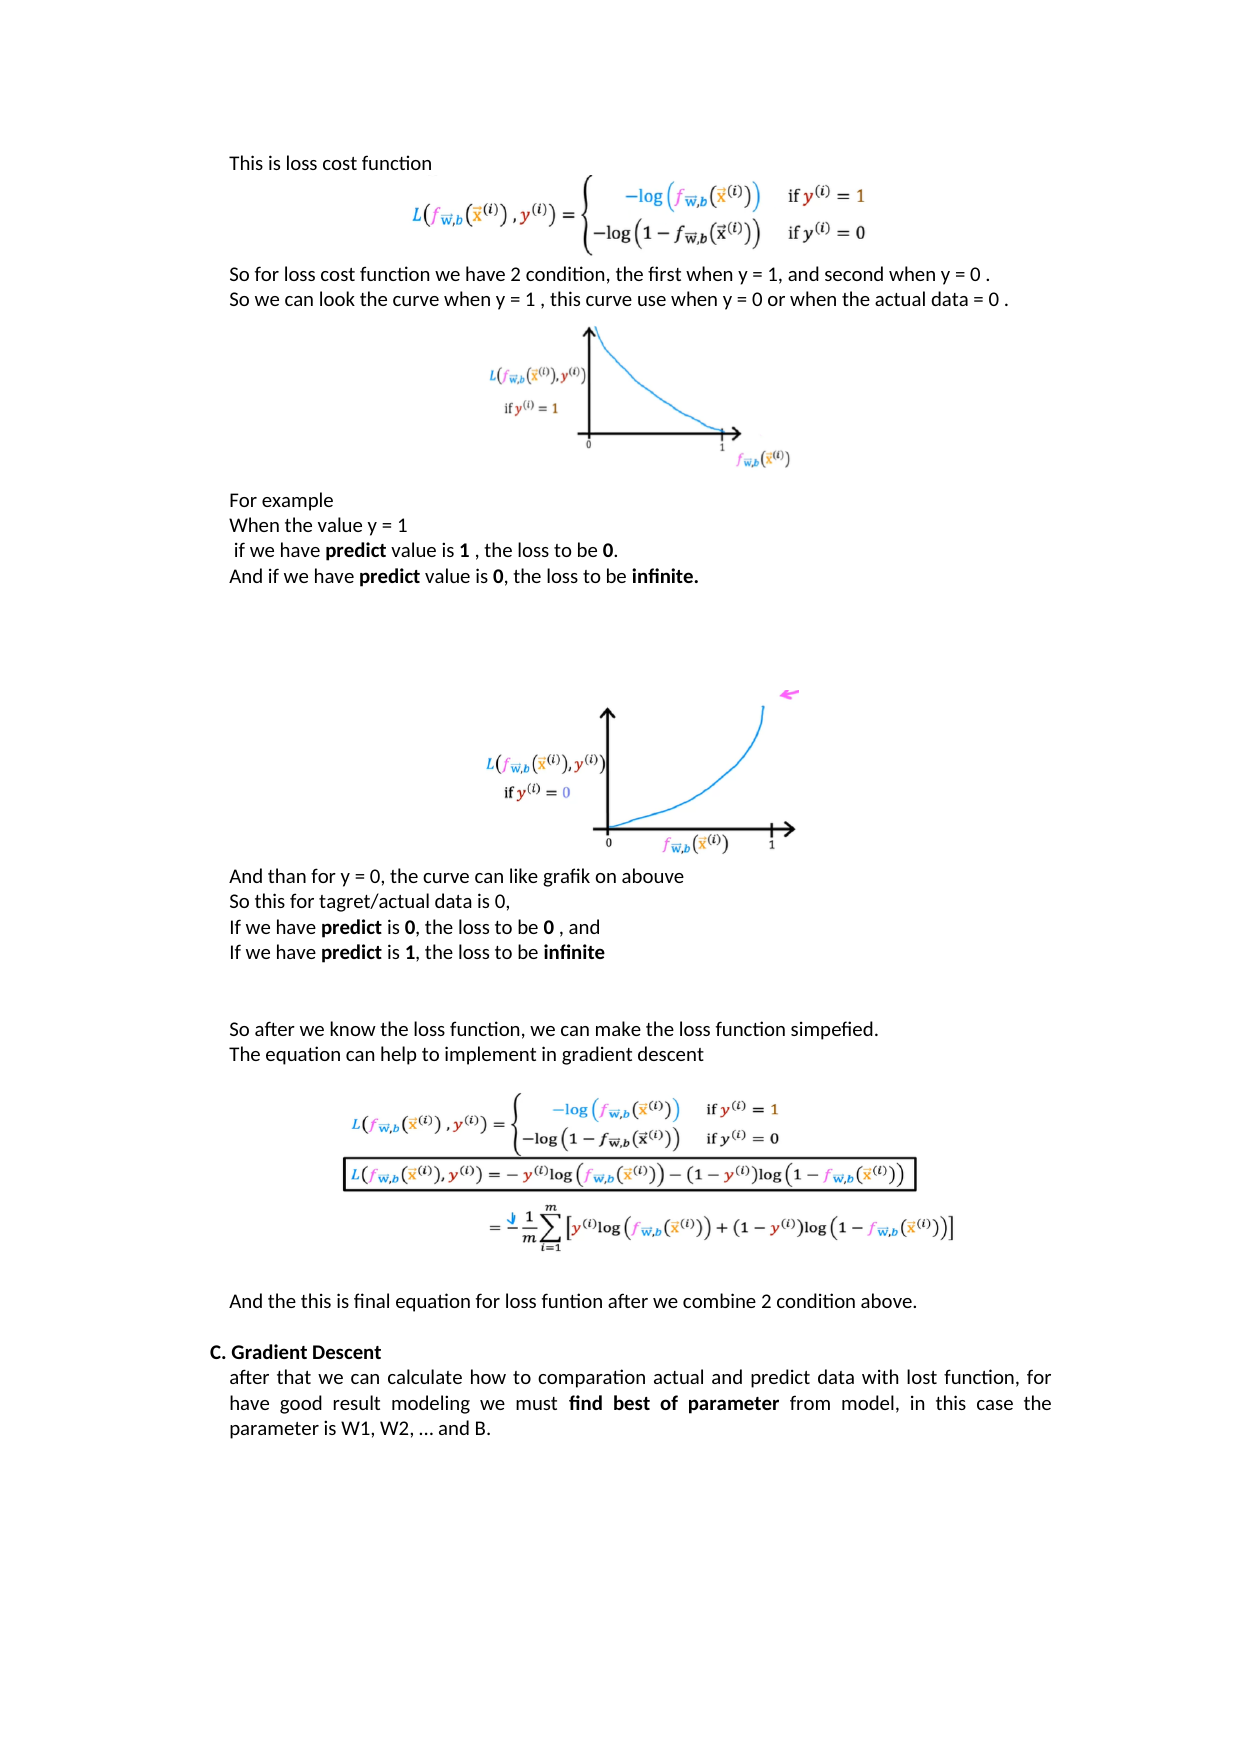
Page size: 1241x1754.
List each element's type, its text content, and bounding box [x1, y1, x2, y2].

list If we have predict is 1, the loss to be infinite [229, 939, 1053, 965]
list So we can look the curve when y = 1 , this curve use when y = 0 or when the actual data = 0 . [229, 287, 1053, 312]
list And if we have predict value is 0, the loss to be infinite. [229, 563, 1053, 588]
list When the value y = 1 if we have predict value is 1 , the loss to be 0. [229, 512, 1053, 563]
list So after we know the loss function, we can make the loss function simpefied. [229, 1016, 1053, 1041]
picture [481, 312, 801, 487]
list So this for tagret/actual data is 0, [229, 889, 1053, 914]
list So for loss cost function we have 2 condition, the first when y = 1, and second when y = 0 . [229, 261, 1053, 287]
list And than for y = 0, the curve can like grafik on abouve [229, 863, 1053, 889]
picture [399, 175, 883, 262]
picture [482, 690, 799, 864]
list And the this is final equation for loss funtion after we combine 2 condition above. [229, 1288, 1053, 1314]
list after that we can calculate how to comparation actual and predict data with lost function, for have good result modeling we must find best of parameter from model, in this case the parameter is W1, W2, … and B. [229, 1364, 1053, 1441]
list This is loss cost function [229, 150, 1053, 175]
list If we have predict is 0, the loss to be 0 , and [229, 914, 1053, 939]
list For example [229, 487, 1053, 512]
picture [314, 1091, 967, 1263]
list The equation can help to implement in gradient descent [229, 1041, 1053, 1067]
list Gradient Descent [210, 1339, 1053, 1364]
